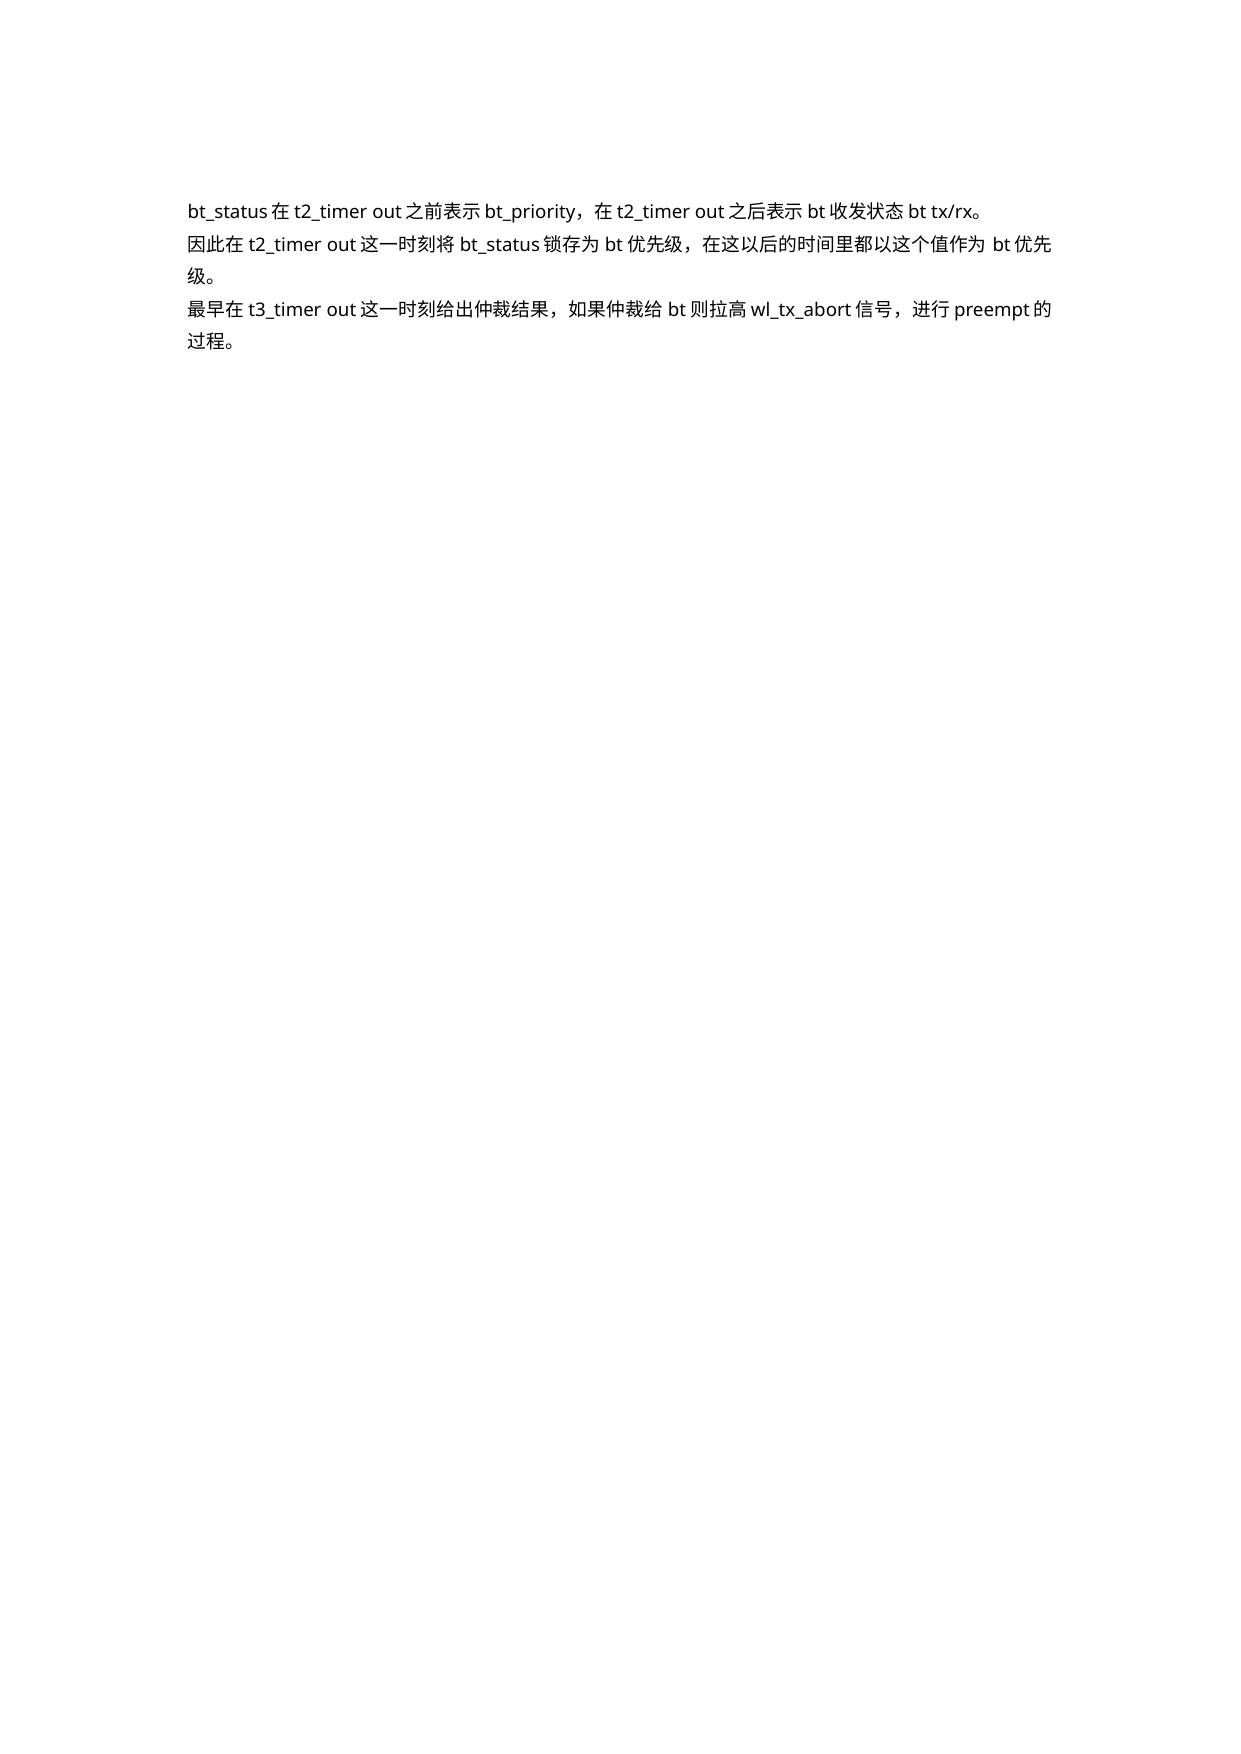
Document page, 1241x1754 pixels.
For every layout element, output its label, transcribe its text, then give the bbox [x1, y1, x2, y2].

text 最早在t3_timer out这一时刻给出仲裁结果，如果仲裁给bt则拉高wl_tx_abort信号，进行preempt的过程。 [187, 292, 1053, 357]
text 因此在t2_timer out这一时刻将bt_status锁存为bt优先级，在这以后的时间里都以这个值作为bt优先级。 [187, 227, 1053, 292]
text bt_status在t2_timer out之前表示bt_priority，在t2_timer out之后表示bt收发状态bt tx/rx。 [187, 194, 1053, 227]
